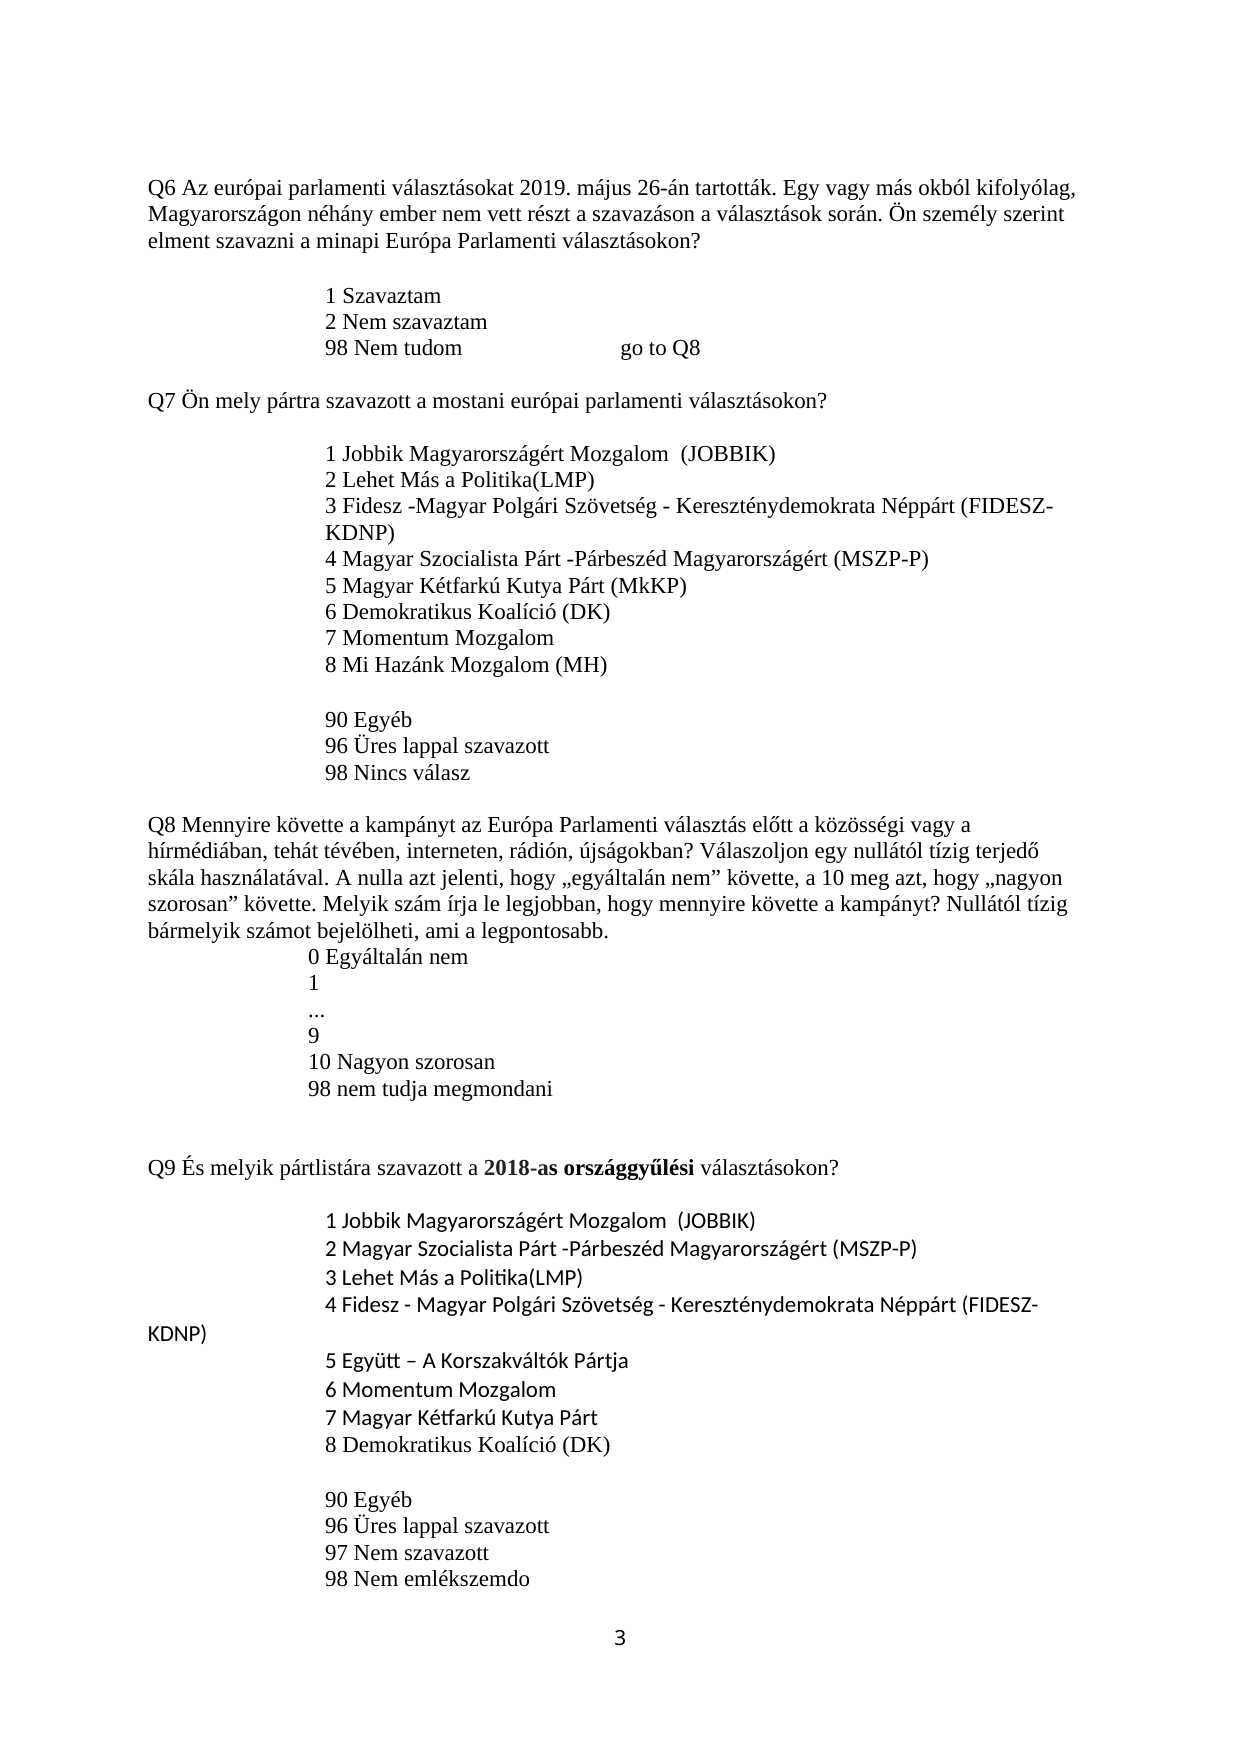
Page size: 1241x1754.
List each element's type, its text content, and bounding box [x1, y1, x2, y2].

text 96 Üres lappal szavazott [148, 732, 1093, 758]
text 1 [148, 969, 1093, 996]
text 96 Üres lappal szavazott [148, 1512, 1093, 1538]
text 4 Magyar Szocialista Párt -Párbeszéd Magyarországért (MSZP-P) [148, 545, 1093, 572]
text Q8 Mennyire követte a kampányt az Európa Parlamenti választás előtt a közösségi vagy a hírmédiában, tehát tévében, interneten, rádión, újságokban? Válaszoljon egy nullától tízig terjedő skála használatával. A nulla azt jelenti, hogy „egyáltalán nem” követte, a 10 meg azt, hogy „nagyon szorosan” követte. Melyik szám írja le legjobban, hogy mennyire követte a kampányt? Nullától tízig bármelyik számot bejelölheti, ami a legpontosabb. [148, 811, 1093, 943]
text 2 Lehet Más a Politika(LMP) [148, 466, 1093, 493]
text 90 Egyéb [148, 706, 1093, 732]
text 98 Nem tudom go to Q8 [148, 334, 1093, 361]
subtitle 3 Lehet Más a Politika(LMP) [148, 1263, 1093, 1291]
text 3 Fidesz -Magyar Polgári Szövetség - Kereszténydemokrata Néppárt (FIDESZ-KDNP) [325, 493, 1093, 545]
text Q9 És melyik pártlistára szavazott a 2018-as országgyűlési választásokon? [148, 1154, 1093, 1180]
text 98 nem tudja megmondani [148, 1075, 1093, 1101]
text 90 Egyéb [148, 1486, 1093, 1512]
text 97 Nem szavazott [148, 1538, 1093, 1565]
subtitle 6 Momentum Mozgalom [148, 1375, 1093, 1403]
text 8 Demokratikus Koalíció (DK) [148, 1431, 1093, 1457]
subtitle 7 Magyar Kétfarkú Kutya Párt [148, 1403, 1093, 1431]
subtitle 4 Fidesz - Magyar Polgári Szövetség - Kereszténydemokrata Néppárt (FIDESZ-KDNP) [148, 1291, 1093, 1347]
text 1 Jobbik Magyarországért Mozgalom (JOBBIK) [148, 440, 1093, 466]
subtitle 5 Együtt – A Korszakváltók Pártja [148, 1347, 1093, 1375]
text 98 Nem emlékszemdo [148, 1565, 1093, 1591]
text 9 [148, 1022, 1093, 1048]
text 98 Nincs válasz [148, 758, 1093, 785]
text Q6 Az európai parlamenti választásokat 2019. május 26-án tartották. Egy vagy más okból kifolyólag, Magyarországon néhány ember nem vett részt a szavazáson a választások során. Ön személy szerint elment szavazni a minapi Európa Parlamenti választásokon? [148, 174, 1093, 253]
text 2 Nem szavaztam [148, 308, 1093, 334]
subtitle 2 Magyar Szocialista Párt -Párbeszéd Magyarországért (MSZP-P) [148, 1234, 1093, 1263]
text 8 Mi Hazánk Mozgalom (MH) [148, 651, 1093, 677]
text 1 Szavaztam [148, 282, 1093, 308]
text 10 Nagyon szorosan [148, 1048, 1093, 1075]
text Q7 Ön mely pártra szavazott a mostani európai parlamenti választásokon? [148, 387, 1093, 413]
subtitle 1 Jobbik Magyarországért Mozgalom (JOBBIK) [148, 1207, 1093, 1234]
text 5 Magyar Kétfarkú Kutya Párt (MkKP) [148, 572, 1093, 598]
text 7 Momentum Mozgalom [148, 624, 1093, 651]
text 6 Demokratikus Koalíció (DK) [148, 598, 1093, 624]
text ... [148, 996, 1093, 1022]
text 0 Egyáltalán nem [148, 943, 1093, 969]
